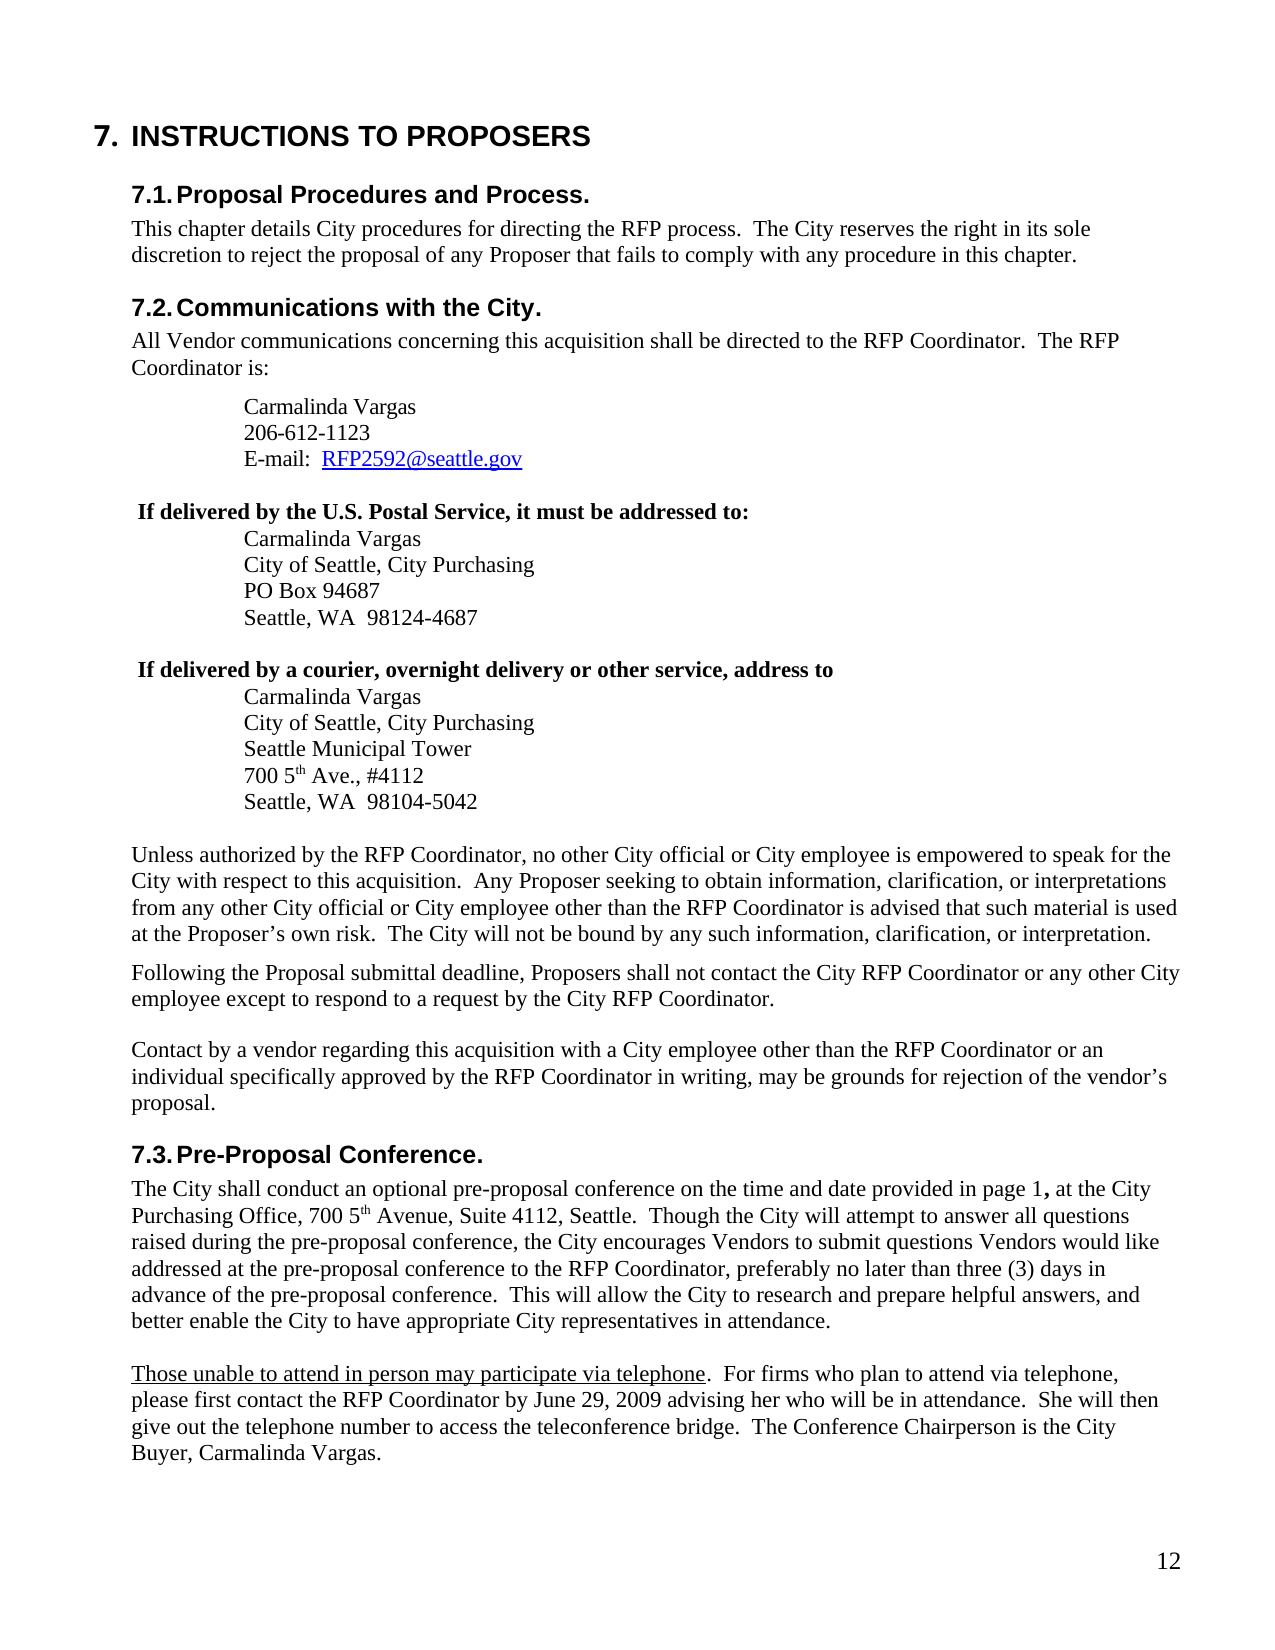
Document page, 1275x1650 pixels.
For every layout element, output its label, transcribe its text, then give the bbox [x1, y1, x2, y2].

text Those unable to attend in person may participate via telephone. For firms who plan to attend via telephone, please first contact the RFP Coordinator by June 29, 2009 advising her who will be in attendance. She will then give out the telephone number to access the teleconference bridge. The Conference Chairperson is the City Buyer, Carmalinda Vargas. [131, 1360, 1181, 1465]
text Carmalinda Vargas [244, 393, 1181, 419]
text PO Box 94687 Seattle, WA 98124-4687 If delivered by a courier, overnight delivery or other service, address to Carmalinda Vargas City of Seattle, City Purchasing [137, 577, 1181, 735]
text 206-612-1123 [244, 419, 1181, 446]
text All Vendor communications concerning this acquisition shall be directed to the RFP Coordinator. The RFP Coordinator is: [131, 328, 1181, 380]
text City of Seattle, City Purchasing [94, 551, 1181, 577]
text The City shall conduct an optional pre-proposal conference on the time and date provided in page 1, at the City Purchasing Office, 700 5th Avenue, Suite 4112, Seattle. Though the City will attempt to answer all questions raised during the pre-proposal conference, the City encourages Vendors to submit questions Vendors would like addressed at the pre-proposal conference to the RFP Coordinator, preferably no later than three (3) days in advance of the pre-proposal conference. This will allow the City to research and prepare helpful answers, and better enable the City to have appropriate City representatives in attendance. [131, 1176, 1181, 1334]
text Unless authorized by the RFP Coordinator, no other City official or City employee is empowered to speak for the City with respect to this acquisition. Any Proposer seeking to obtain information, clarification, or interpretations from any other City official or City employee other than the RFP Coordinator is advised that such material is used at the Proposer’s own risk. The City will not be bound by any such information, clarification, or interpretation. [131, 841, 1181, 946]
subtitle Proposal Procedures and Process. [131, 180, 1181, 209]
text This chapter details City procedures for directing the RFP process. The City reserves the right in its sole discretion to reject the proposal of any Proposer that fails to comply with any procedure in this chapter. [131, 215, 1181, 268]
text Following the Proposal submittal deadline, Proposers shall not contact the City RFP Coordinator or any other City employee except to respond to a request by the City RFP Coordinator. [131, 959, 1181, 1011]
subtitle INSTRUCTIONS TO PROPOSERS [94, 115, 1181, 155]
subtitle Communications with the City. [131, 293, 1181, 321]
subtitle Contact by a vendor regarding this acquisition with a City employee other than the RFP Coordinator or an individual specifically approved by the RFP Coordinator in writing, may be grounds for rejection of the vendor’s proposal. [131, 1036, 1181, 1116]
text E-mail: RFP2592@seattle.gov [244, 446, 1181, 472]
text If delivered by the U.S. Postal Service, it must be addressed to: Carmalinda Vargas [94, 498, 1181, 551]
subtitle Pre-Proposal Conference. [131, 1141, 1181, 1169]
